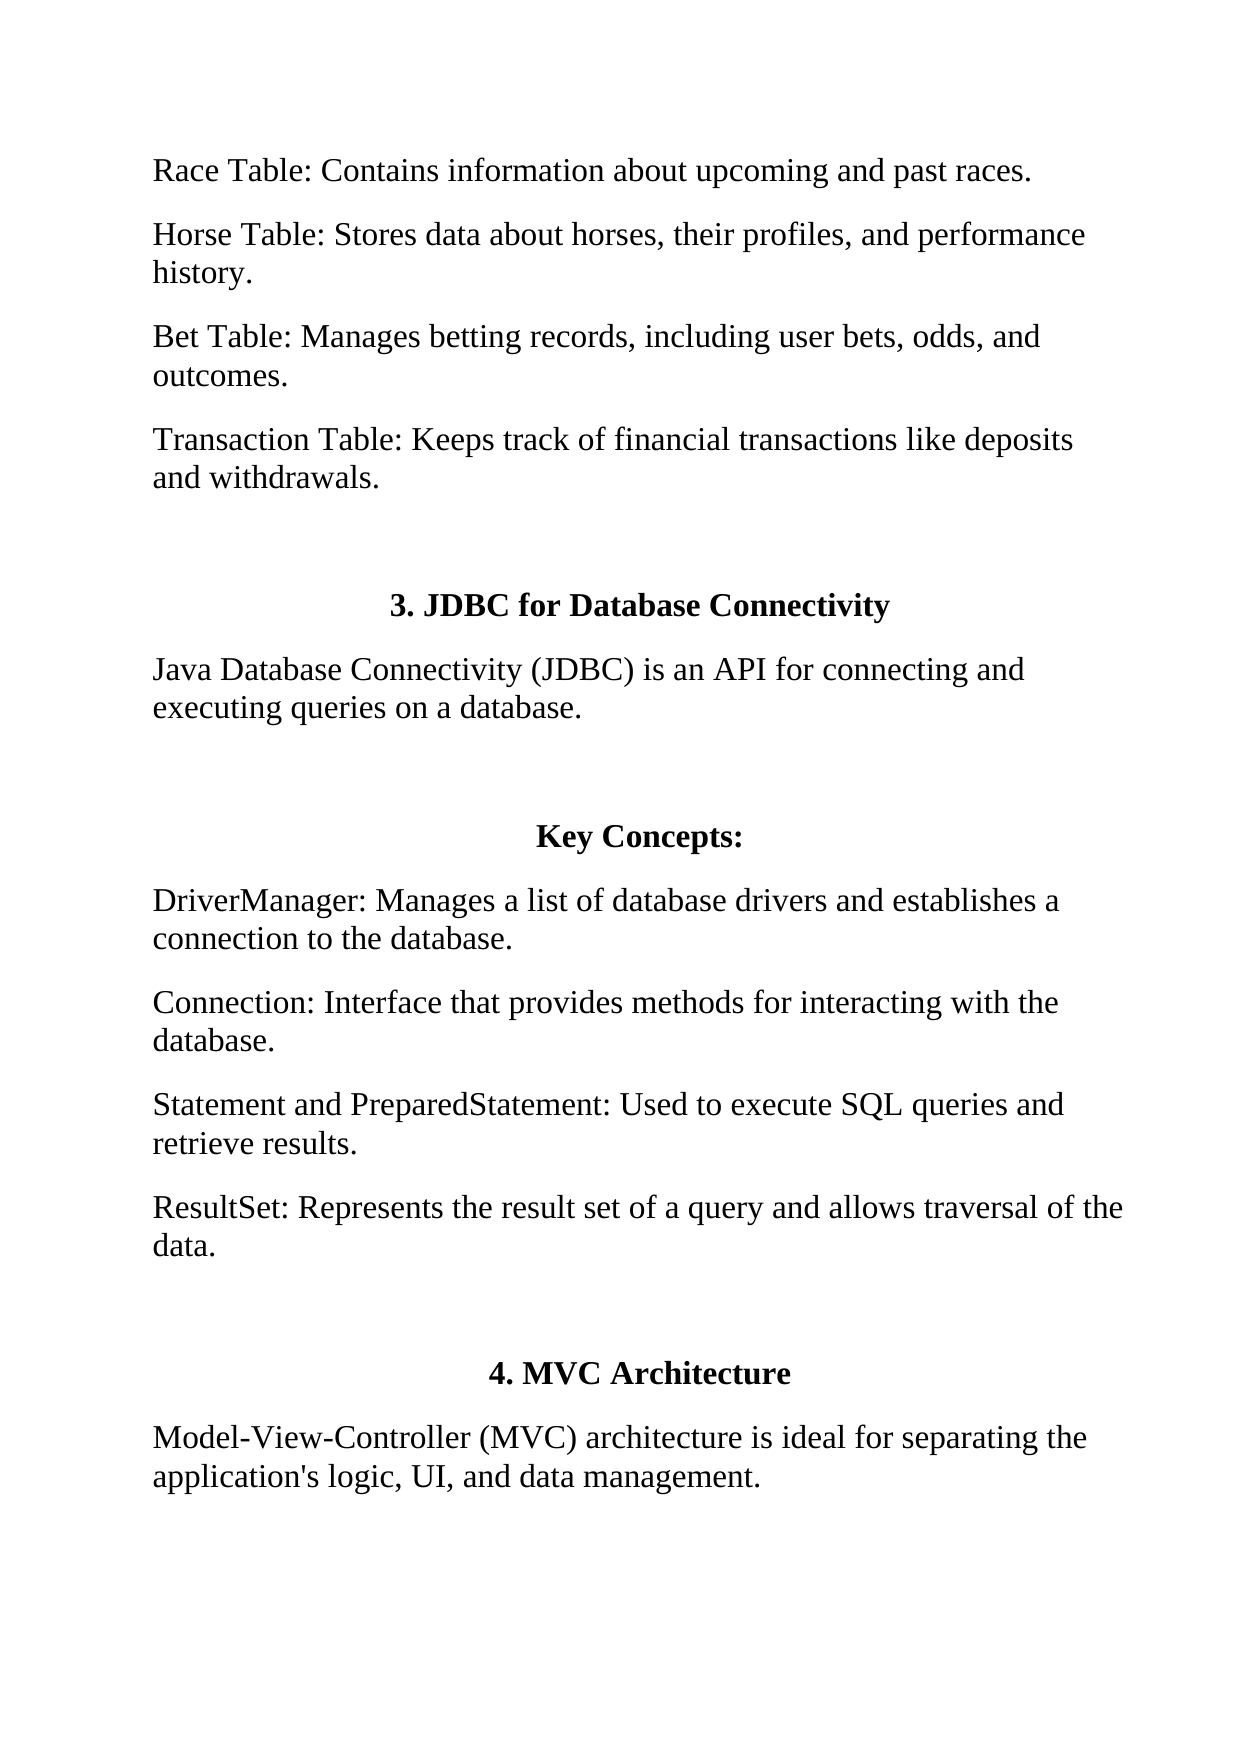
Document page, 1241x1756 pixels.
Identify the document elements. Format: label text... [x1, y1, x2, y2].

text ResultSet: Represents the result set of a query and allows traversal of the data. [152, 1187, 1127, 1264]
text Java Database Connectivity (JDBC) is an API for connecting and executing queries on a database. [152, 649, 1127, 726]
text DriverManager: Manages a list of database drivers and establishes a connection to the database. [152, 880, 1127, 957]
text Transaction Table: Keeps track of financial transactions like deposits and withdrawals. [152, 419, 1127, 496]
text Model-View-Controller (MVC) architecture is ideal for separating the application's logic, UI, and data management. [152, 1418, 1127, 1494]
text 4. MVC Architecture [152, 1353, 1127, 1392]
text Race Table: Contains information about upcoming and past races. [152, 150, 1127, 188]
text Key Concepts: [152, 816, 1127, 854]
text 3. JDBC for Database Connectivity [152, 585, 1127, 624]
text Horse Table: Stores data about horses, their profiles, and performance history. [152, 214, 1127, 291]
text Statement and PreparedStatement: Used to execute SQL queries and retrieve results. [152, 1085, 1127, 1161]
text Bet Table: Manages betting records, including user bets, odds, and outcomes. [152, 316, 1127, 393]
text Connection: Interface that provides methods for interacting with the database. [152, 982, 1127, 1059]
